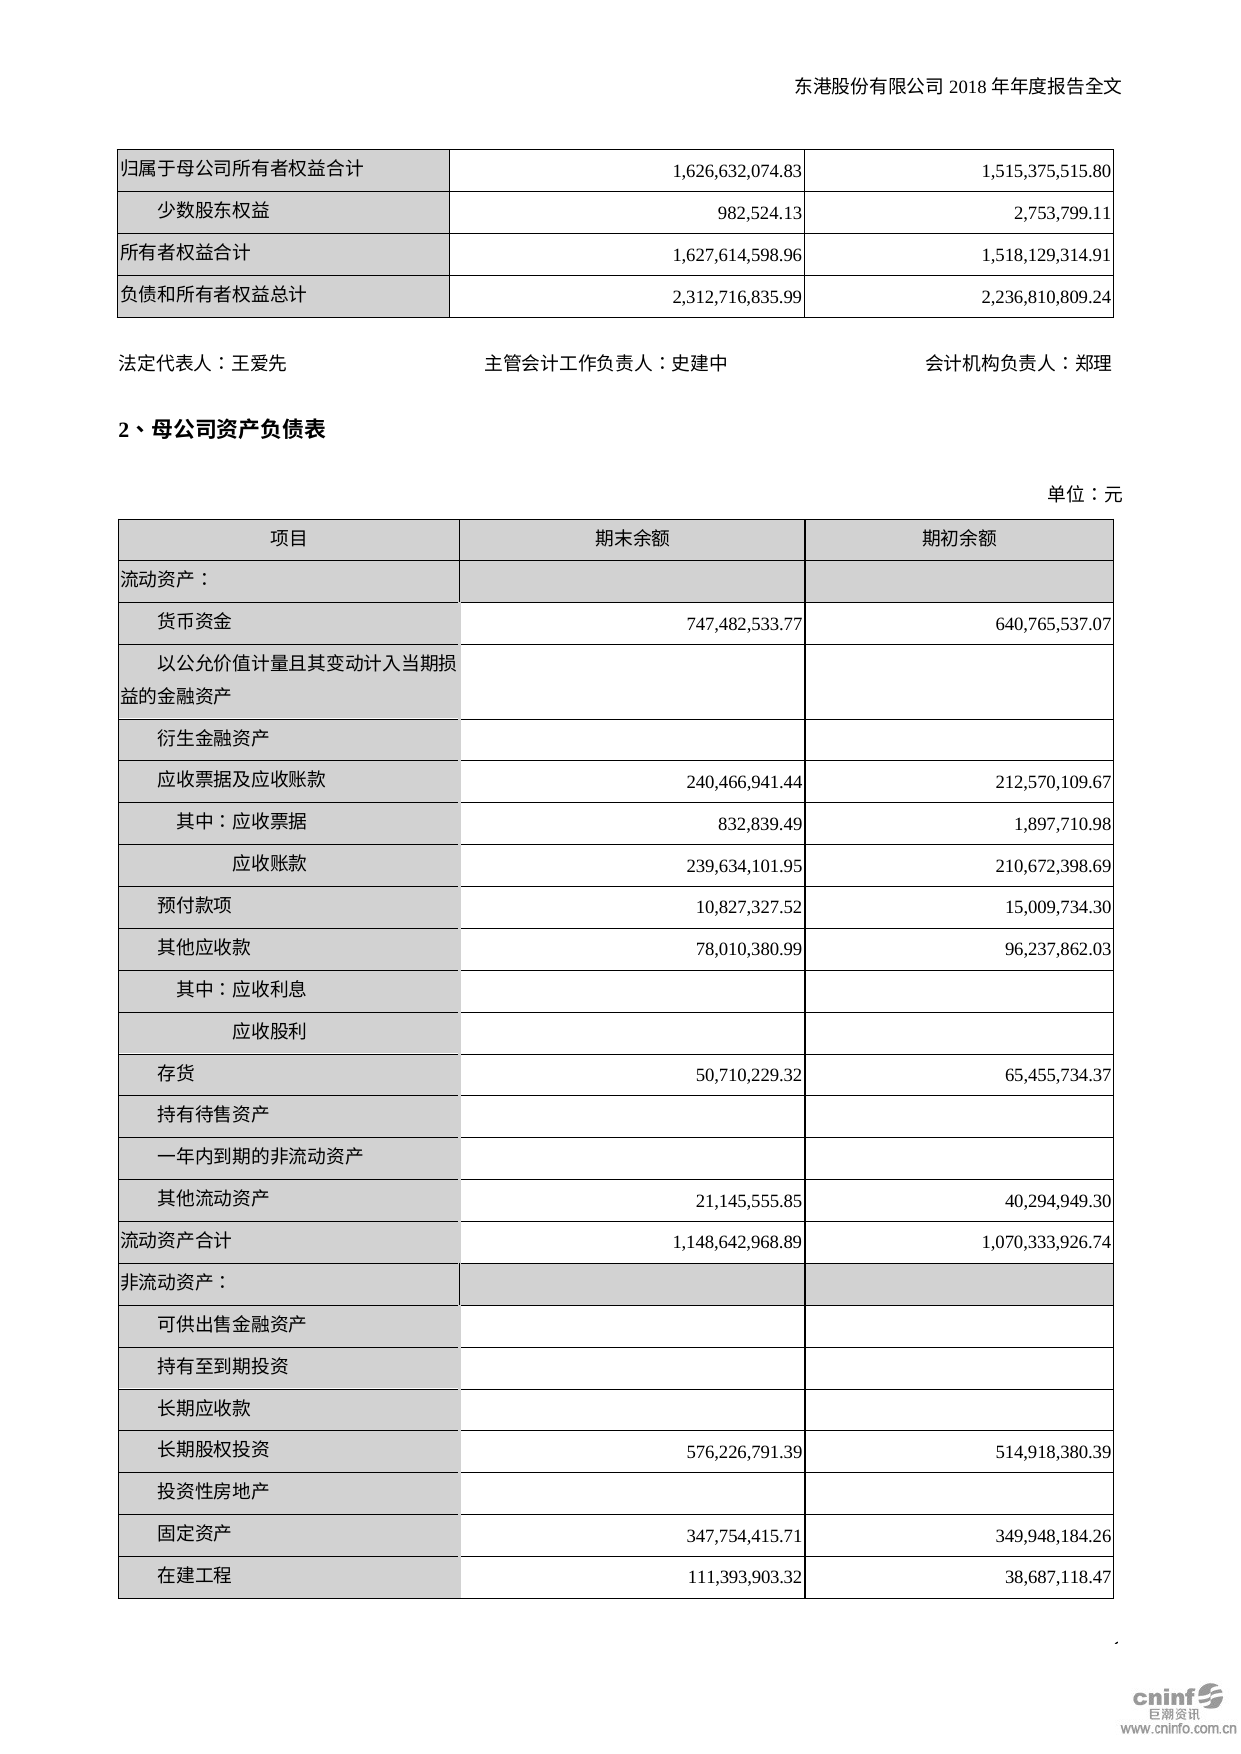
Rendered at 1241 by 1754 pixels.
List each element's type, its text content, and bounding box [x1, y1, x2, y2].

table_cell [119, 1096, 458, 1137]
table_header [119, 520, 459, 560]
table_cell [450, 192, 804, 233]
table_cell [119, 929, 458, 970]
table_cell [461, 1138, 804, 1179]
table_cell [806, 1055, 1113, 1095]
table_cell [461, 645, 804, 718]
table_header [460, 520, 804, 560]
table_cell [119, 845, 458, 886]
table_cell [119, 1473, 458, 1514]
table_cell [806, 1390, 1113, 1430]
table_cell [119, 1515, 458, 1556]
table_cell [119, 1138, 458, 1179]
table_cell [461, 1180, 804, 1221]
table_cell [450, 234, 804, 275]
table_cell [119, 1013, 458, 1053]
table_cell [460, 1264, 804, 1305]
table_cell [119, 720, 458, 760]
picture [1115, 1680, 1240, 1737]
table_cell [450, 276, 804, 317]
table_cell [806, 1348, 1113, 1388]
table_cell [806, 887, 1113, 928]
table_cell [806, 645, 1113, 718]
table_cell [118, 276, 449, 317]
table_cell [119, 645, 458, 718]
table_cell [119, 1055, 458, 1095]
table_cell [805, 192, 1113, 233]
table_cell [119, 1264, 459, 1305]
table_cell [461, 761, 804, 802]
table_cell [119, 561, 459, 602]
subtitle 2、母公司资产负债表 [118, 414, 1123, 444]
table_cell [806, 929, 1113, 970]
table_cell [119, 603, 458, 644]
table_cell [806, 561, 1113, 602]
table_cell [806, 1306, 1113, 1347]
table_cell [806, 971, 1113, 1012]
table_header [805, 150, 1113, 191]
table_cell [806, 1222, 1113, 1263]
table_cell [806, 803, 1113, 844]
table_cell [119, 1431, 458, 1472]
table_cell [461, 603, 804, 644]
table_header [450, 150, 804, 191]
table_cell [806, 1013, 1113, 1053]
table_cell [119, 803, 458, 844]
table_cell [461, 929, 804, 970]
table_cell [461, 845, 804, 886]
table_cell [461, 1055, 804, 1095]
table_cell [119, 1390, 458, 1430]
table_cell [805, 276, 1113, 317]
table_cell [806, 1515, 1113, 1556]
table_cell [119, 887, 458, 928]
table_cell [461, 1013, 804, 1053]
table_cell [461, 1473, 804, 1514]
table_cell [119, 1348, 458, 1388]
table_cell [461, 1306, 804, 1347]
text 单位：元 [102, 481, 1122, 507]
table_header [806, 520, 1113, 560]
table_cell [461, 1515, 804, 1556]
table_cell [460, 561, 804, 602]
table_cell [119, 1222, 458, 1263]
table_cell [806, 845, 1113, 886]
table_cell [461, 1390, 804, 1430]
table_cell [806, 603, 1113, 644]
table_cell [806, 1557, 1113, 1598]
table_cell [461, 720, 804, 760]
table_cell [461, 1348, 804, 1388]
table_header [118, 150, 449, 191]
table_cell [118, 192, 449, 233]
text 法定代表人：王爱先 主管会计工作负责人：史建中 会计机构负责人：郑理 [102, 350, 1112, 376]
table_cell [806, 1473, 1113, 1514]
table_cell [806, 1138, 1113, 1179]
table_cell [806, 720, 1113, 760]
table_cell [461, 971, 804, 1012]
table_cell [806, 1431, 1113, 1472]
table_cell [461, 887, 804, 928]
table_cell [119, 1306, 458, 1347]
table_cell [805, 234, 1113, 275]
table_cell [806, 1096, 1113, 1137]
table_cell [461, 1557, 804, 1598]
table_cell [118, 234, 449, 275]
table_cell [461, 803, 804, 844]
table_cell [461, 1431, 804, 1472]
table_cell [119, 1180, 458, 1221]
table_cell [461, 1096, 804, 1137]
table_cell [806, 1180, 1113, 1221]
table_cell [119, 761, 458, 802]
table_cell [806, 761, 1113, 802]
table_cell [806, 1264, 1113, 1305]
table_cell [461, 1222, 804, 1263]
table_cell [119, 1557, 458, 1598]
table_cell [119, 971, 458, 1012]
